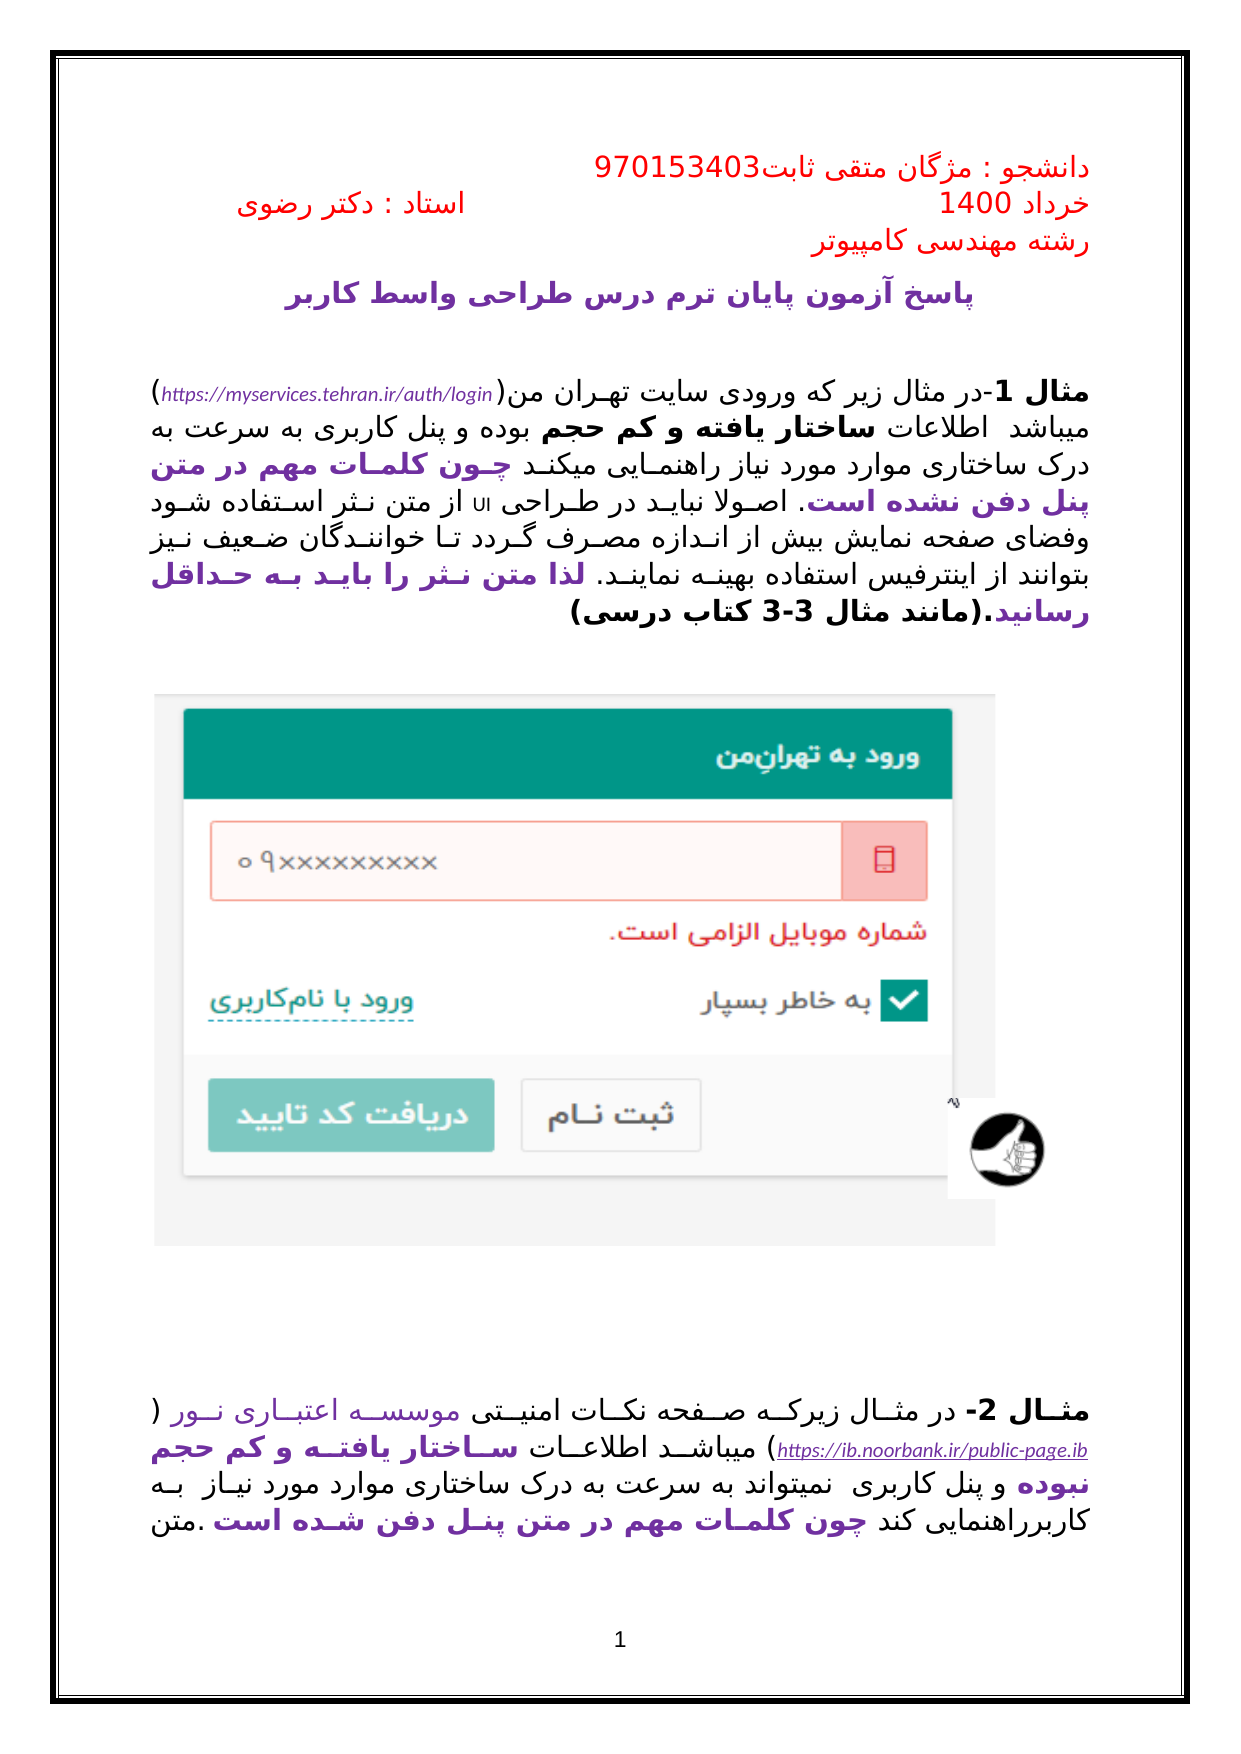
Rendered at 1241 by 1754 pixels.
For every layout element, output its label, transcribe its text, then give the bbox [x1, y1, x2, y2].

text مثال 1-در مثال زیر که ورودی سایت تهران من(https://myservices.tehran.ir/auth/login) میباشد اطلاعات ساختار یافته و کم حجم بوده و پنل کاربری به سرعت به درک ساختاری موارد مورد نیاز راهنمایی میکند چون کلمات مهم در متن پنل دفن نشده است. اصولا نباید در طراحی UI از متن نثر استفاده شود وفضای صفحه نمایش بیش از اندازه مصرف گردد تا خوانندگان ضعیف نیز بتوانند از اینترفیس استفاده بهینه نمایند. لذا متن نثر را باید به حداقل رسانید.(مانند مثال 3-3 کتاب درسی) [150, 374, 1090, 628]
picture [154, 694, 1075, 1246]
text پاسخ آزمون پایان ترم درس طراحی واسط کاربر [150, 277, 1090, 311]
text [150, 1393, 1090, 1537]
text دانشجو : مژگان متقی ثابت970153403 خرداد 1400 استاد : دکتر رضوی رشته مهندسی کامپیوتر [150, 150, 1090, 257]
